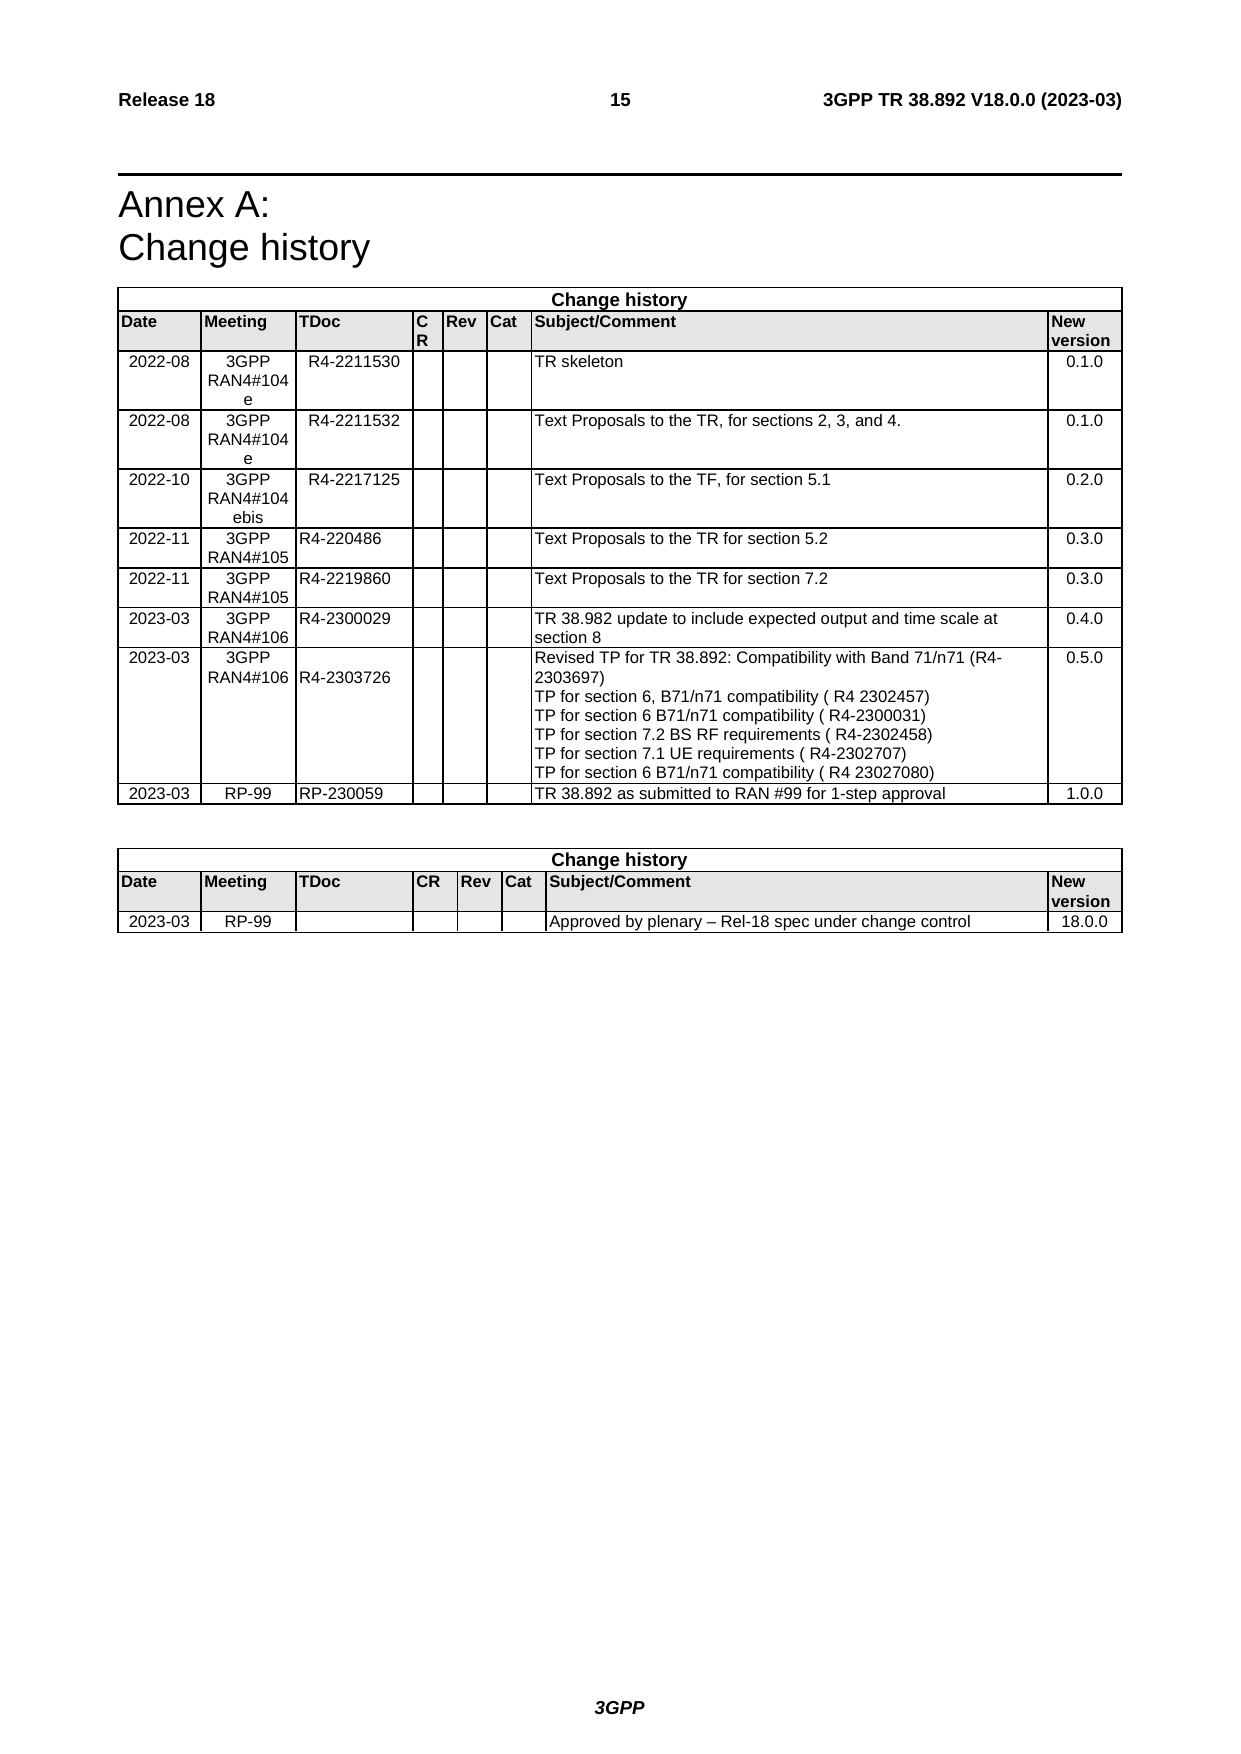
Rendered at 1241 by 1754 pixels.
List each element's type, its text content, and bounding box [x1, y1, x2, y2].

table_cell 3GPP RAN4#106 [202, 648, 295, 782]
table_cell [488, 569, 531, 607]
table_cell [444, 352, 486, 409]
table_cell Meeting [202, 312, 295, 350]
table_cell [503, 912, 545, 931]
table_cell 2022-10 [119, 470, 200, 527]
table_cell R4-2211530 [297, 352, 412, 409]
table_cell Rev [444, 312, 486, 350]
table_cell 3GPP RAN4#104e [202, 352, 295, 409]
table_cell CR [414, 872, 457, 911]
table_cell Cat [503, 872, 545, 911]
table_cell [414, 784, 442, 803]
table_cell [414, 470, 442, 527]
table_cell [444, 784, 486, 803]
table_cell 0.5.0 [1049, 648, 1121, 782]
table_cell Cat [488, 312, 531, 350]
table_cell TR 38.982 update to include expected output and time scale at section 8 [532, 608, 1047, 647]
table_cell 2022-08 [119, 352, 200, 409]
table_cell 0.4.0 [1049, 608, 1121, 647]
table_cell [488, 648, 531, 782]
table_cell [414, 352, 442, 409]
table_cell [414, 608, 442, 647]
table_cell Revised TP for TR 38.892: Compatibility with Band 71/n71 (R4-2303697) TP for section 6, B71/n71 compatibility ( R4 2302457) TP for section 6 B71/n71 compatibility ( R4-2300031) TP for section 7.2 BS RF requirements ( R4-2302458) TP for section 7.1 UE requirements ( R4-2302707) TP for section 6 B71/n71 compatibility ( R4 23027080) [532, 648, 1047, 782]
table_cell TR skeleton [532, 352, 1047, 409]
table_header Change history [119, 288, 1121, 310]
table_cell [458, 912, 501, 931]
table_cell [414, 648, 442, 782]
table_cell Rev [458, 872, 501, 911]
table_cell 3GPP RAN4#106 [202, 608, 295, 647]
table_cell 2023-03 [119, 784, 200, 803]
table_cell 2022-11 [119, 529, 200, 567]
table_cell 3GPP RAN4#105 [202, 529, 295, 567]
table_cell New version [1049, 872, 1121, 911]
table_cell [488, 784, 531, 803]
table_cell [488, 411, 531, 468]
table_cell [444, 569, 486, 607]
table_cell R4-220486 [297, 529, 412, 567]
table_cell Text Proposals to the TR, for sections 2, 3, and 4. [532, 411, 1047, 468]
table_cell CR [414, 312, 442, 350]
table_cell 0.1.0 [1049, 411, 1121, 468]
table_cell Subject/Comment [547, 872, 1047, 911]
table_cell 3GPP RAN4#104e [202, 411, 295, 468]
table_cell RP-230059 [297, 784, 412, 803]
table_cell 0.2.0 [1049, 470, 1121, 527]
table_cell [444, 608, 486, 647]
table_cell 2023-03 [119, 608, 200, 647]
table_cell Text Proposals to the TR for section 5.2 [532, 529, 1047, 567]
table_cell Date [119, 312, 200, 350]
table_cell Approved by plenary – Rel-18 spec under change control [547, 912, 1047, 931]
table_cell [488, 529, 531, 567]
table_cell TDoc [297, 872, 412, 911]
table_cell [444, 529, 486, 567]
table_cell [488, 352, 531, 409]
table_cell [444, 411, 486, 468]
table_cell TR 38.892 as submitted to RAN #99 for 1-step approval [532, 784, 1047, 803]
table_cell [414, 569, 442, 607]
table_cell [488, 608, 531, 647]
table_cell Subject/Comment [532, 312, 1047, 350]
table_cell New version [1049, 312, 1121, 350]
table_cell 2022-08 [119, 411, 200, 468]
table_cell R4-2300029 [297, 608, 412, 647]
table_cell 18.0.0 [1049, 912, 1121, 931]
table_cell [414, 912, 457, 931]
table_cell 2023-03 [119, 648, 200, 782]
table_cell [444, 470, 486, 527]
table_cell R4-2219860 [297, 569, 412, 607]
table_cell [414, 529, 442, 567]
table_cell R4-2217125 [297, 470, 412, 527]
table_cell 3GPP RAN4#104ebis [202, 470, 295, 527]
table_cell 3GPP RAN4#105 [202, 569, 295, 607]
table_cell R4-2303726 [297, 648, 412, 782]
table_header Change history [119, 849, 1121, 871]
table_cell 1.0.0 [1049, 784, 1121, 803]
table_cell RP-99 [202, 912, 295, 931]
table_cell Date [119, 872, 200, 911]
table_cell TDoc [297, 312, 412, 350]
table_cell Meeting [202, 872, 295, 911]
table_cell 0.3.0 [1049, 569, 1121, 607]
table_cell Text Proposals to the TR for section 7.2 [532, 569, 1047, 607]
table_cell Text Proposals to the TF, for section 5.1 [532, 470, 1047, 527]
table_cell [297, 912, 412, 931]
table_cell 0.3.0 [1049, 529, 1121, 567]
table_cell R4-2211532 [297, 411, 412, 468]
table_cell [488, 470, 531, 527]
table_cell RP-99 [202, 784, 295, 803]
table_cell [414, 411, 442, 468]
subtitle Annex A: Change history [118, 176, 1122, 268]
table_cell 2023-03 [119, 912, 200, 931]
table_cell [444, 648, 486, 782]
table_cell 0.1.0 [1049, 352, 1121, 409]
table_cell 2022-11 [119, 569, 200, 607]
